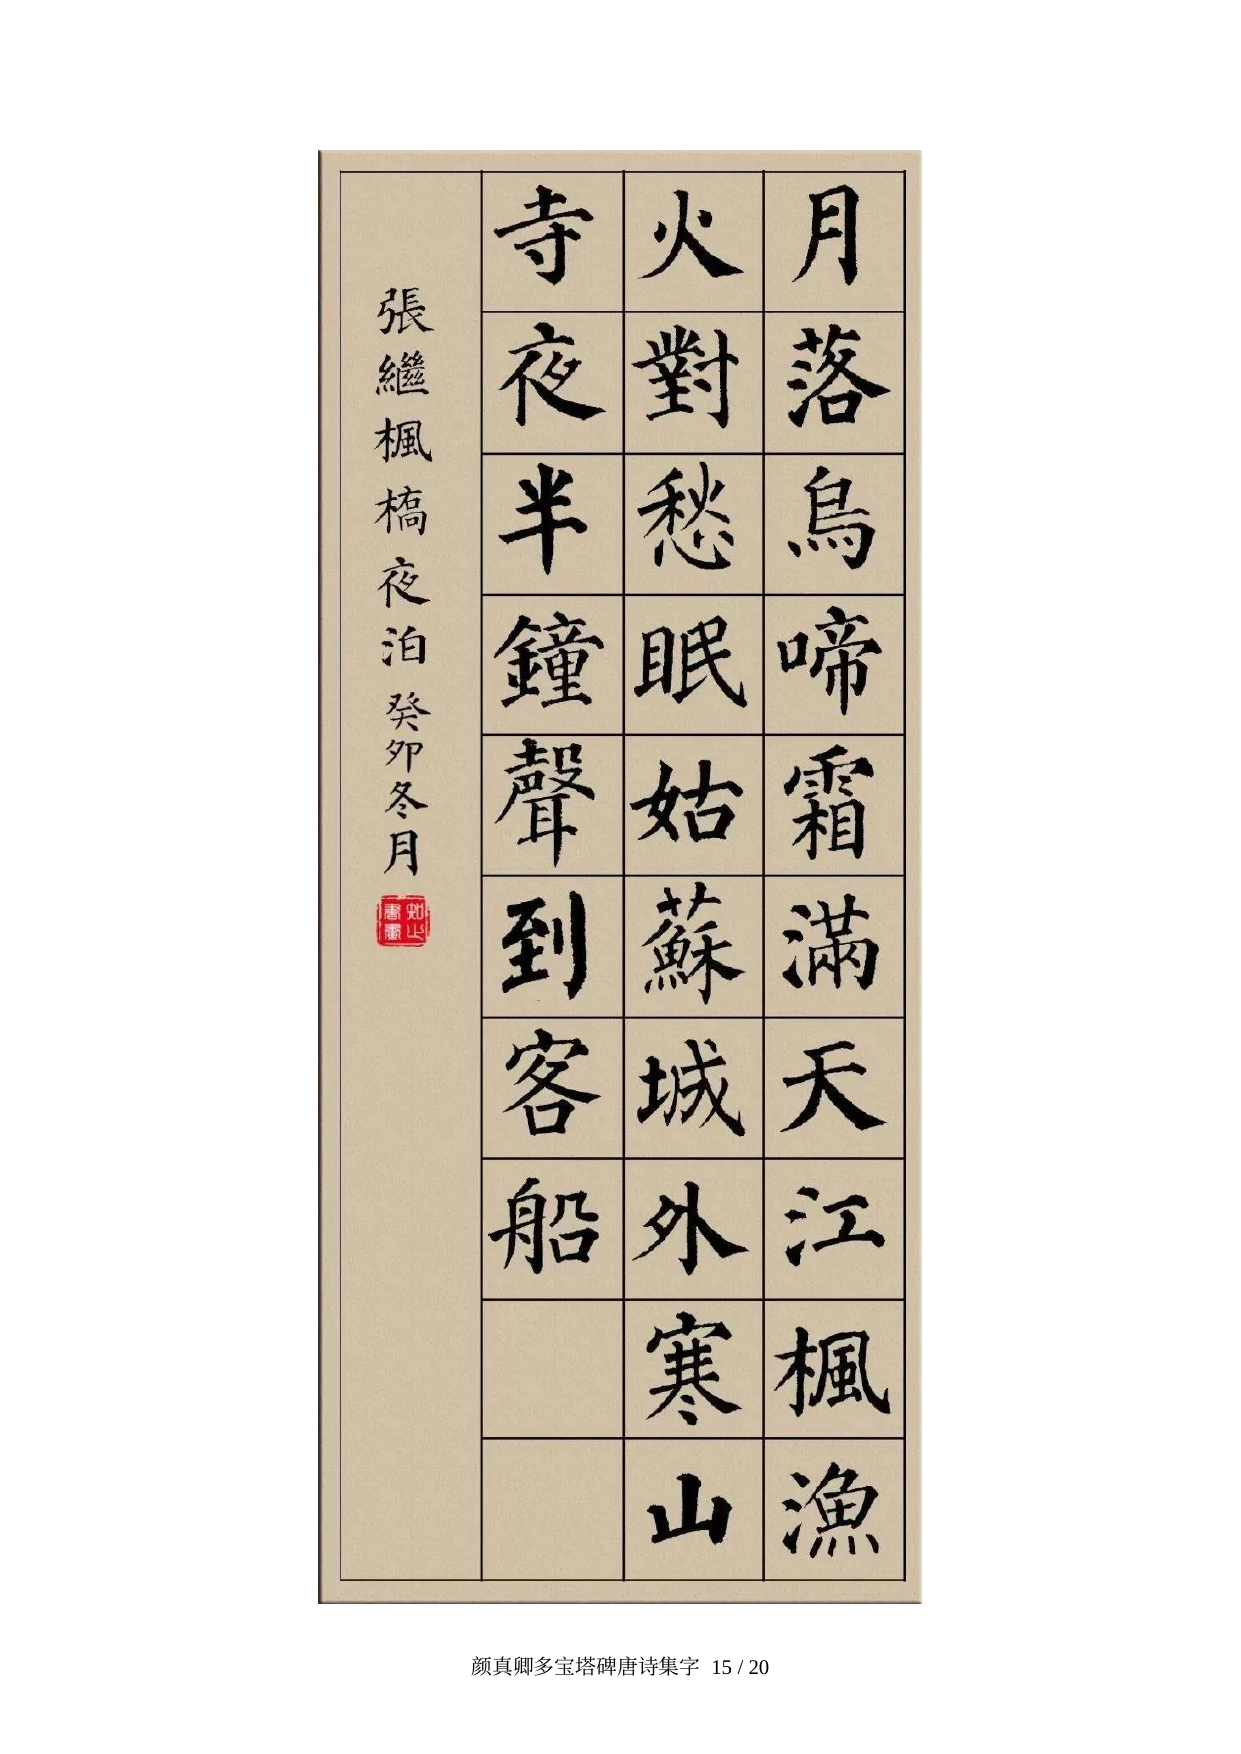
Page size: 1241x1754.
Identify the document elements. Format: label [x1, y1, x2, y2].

picture [318, 150, 923, 1604]
